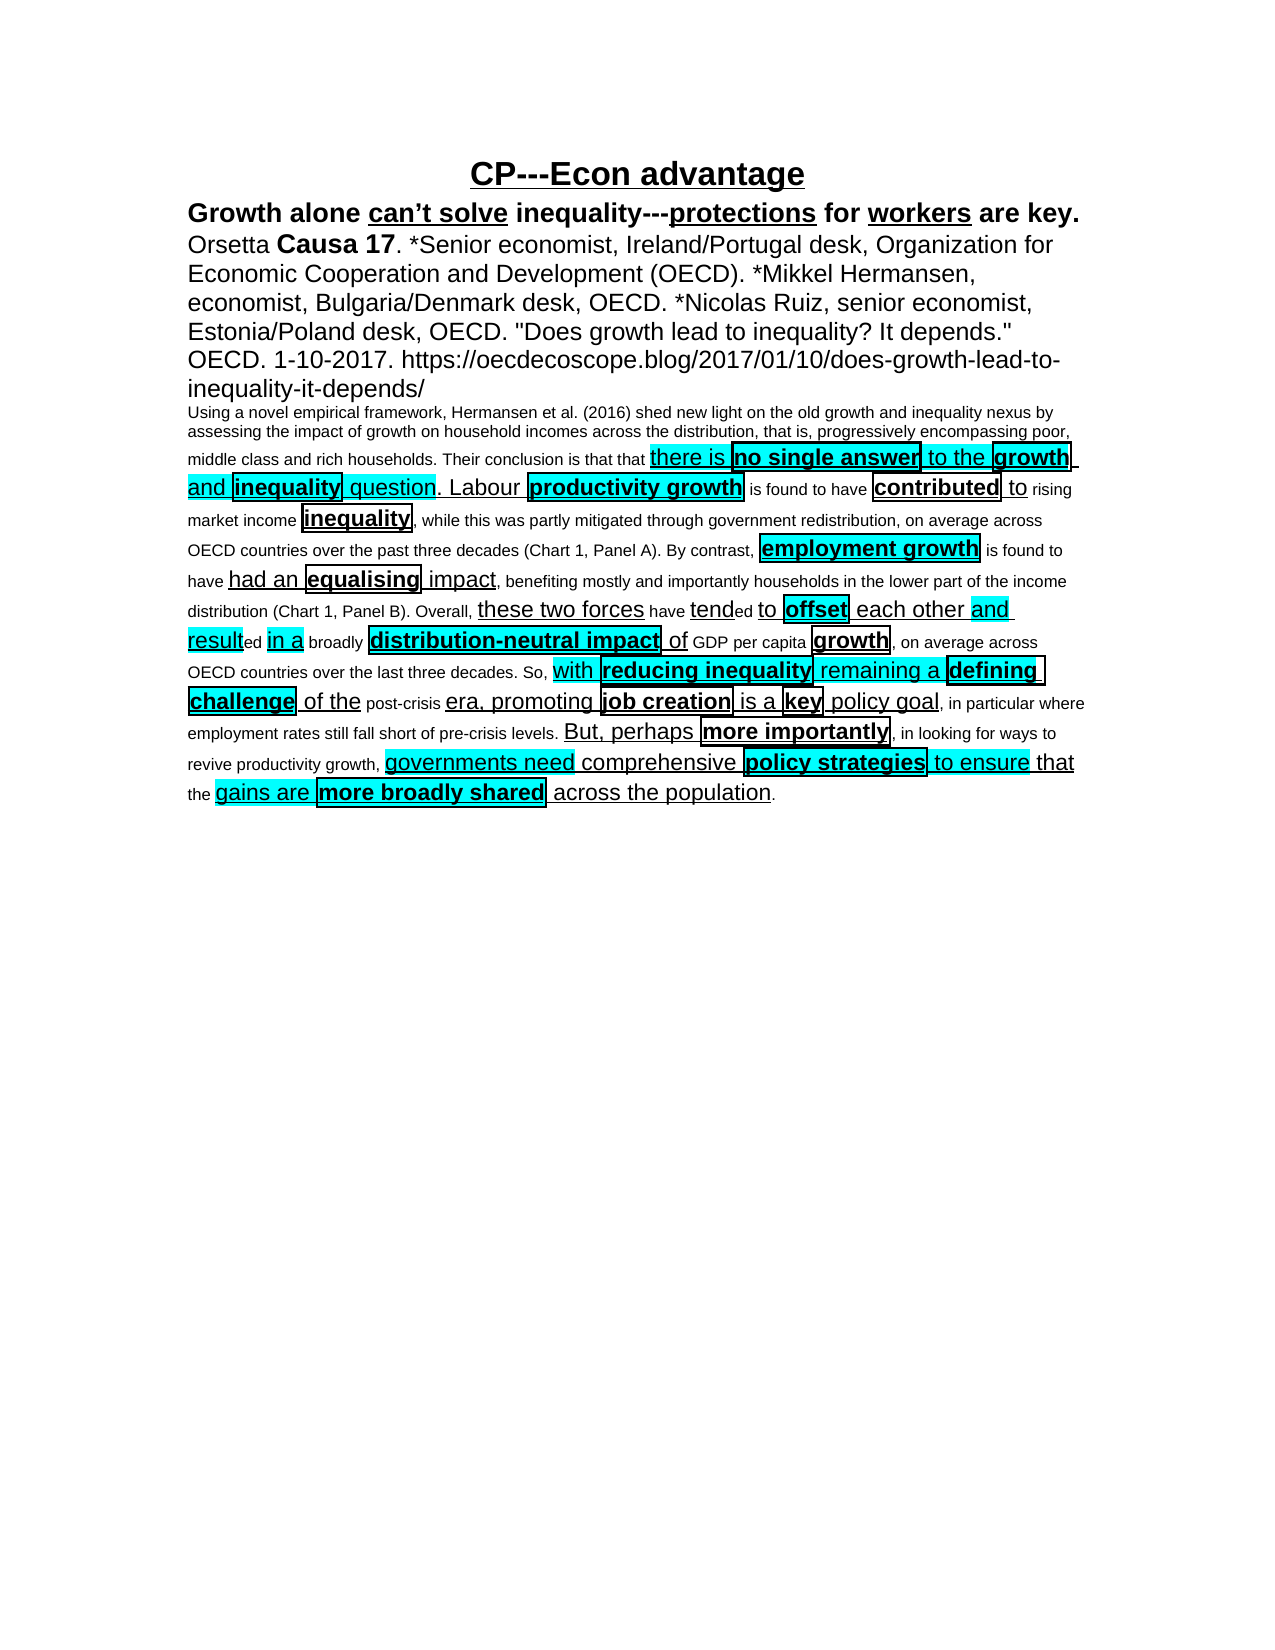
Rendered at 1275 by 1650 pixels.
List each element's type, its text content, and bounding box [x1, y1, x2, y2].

subtitle Growth alone can’t solve inequality---protections for workers are key. [187, 197, 1087, 228]
text Using a novel empirical framework, Hermansen et al. (2016) shed new light on the old growth and inequality nexus by assessing the impact of growth on household incomes across the distribution, that is, progressively encompassing poor, middle class and rich households. Their conclusion is that that there is no single answer to the growth and inequality question. Labour productivity growth is found to have contributed to rising market income inequality, while this was partly mitigated through government redistribution, on average across OECD countries over the past three decades (Chart 1, Panel A). By contrast, employment growth is found to have had an equalising impact, benefiting mostly and importantly households in the lower part of the income distribution (Chart 1, Panel B). Overall, these two forces have tended to offset each other and resulted in a broadly distribution-neutral impact of GDP per capita growth, on average across OECD countries over the last three decades. So, with reducing inequality remaining a defining challenge of the post-crisis era, promoting job creation is a key policy goal, in particular where employment rates still fall short of pre-crisis levels. But, perhaps more importantly, in looking for ways to revive productivity growth, governments need comprehensive policy strategies to ensure that the gains are more broadly shared across the population. [187, 403, 1087, 808]
text Orsetta Causa 17. *Senior economist, Ireland/Portugal desk, Organization for Economic Cooperation and Development (OECD). *Mikkel Hermansen, economist, Bulgaria/Denmark desk, OECD. *Nicolas Ruiz, senior economist, Estonia/Poland desk, OECD. "Does growth lead to inequality? It depends." OECD. 1-10-2017. https://oecdecoscope.blog/2017/01/10/does-growth-lead-to-inequality-it-depends/ [187, 228, 1087, 403]
subtitle CP---Econ advantage [187, 154, 1087, 193]
